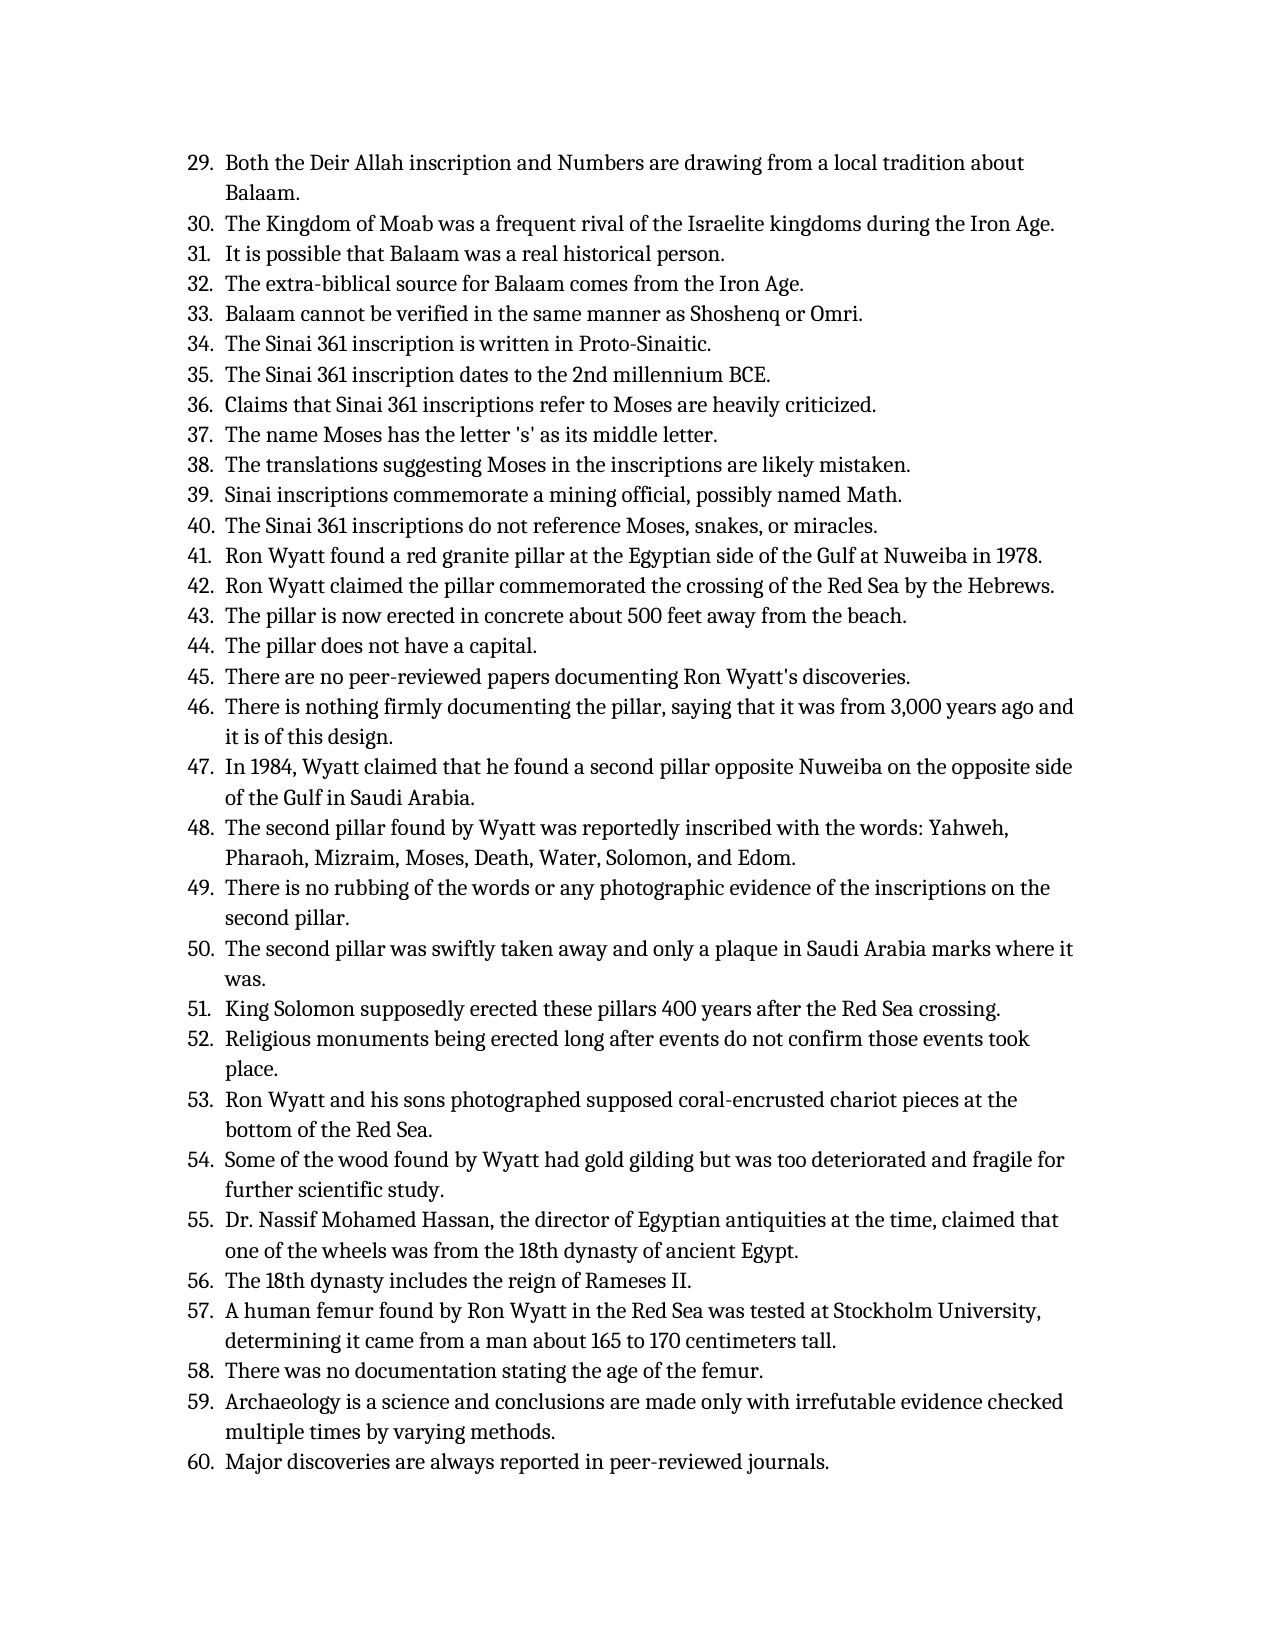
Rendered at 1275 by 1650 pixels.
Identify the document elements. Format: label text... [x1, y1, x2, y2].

list Balaam cannot be verified in the same manner as Shoshenq or Omri. [187, 301, 1087, 327]
list Claims that Sinai 361 inscriptions refer to Moses are heavily criticized. [187, 392, 1087, 418]
list Ron Wyatt found a red granite pillar at the Egyptian side of the Gulf at Nuweiba in 1978. [187, 543, 1087, 569]
list The Sinai 361 inscription dates to the 2nd millennium BCE. [187, 361, 1087, 388]
list The second pillar found by Wyatt was reportedly inscribed with the words: Yahweh, Pharaoh, Mizraim, Moses, Death, Water, Solomon, and Edom. [187, 814, 1087, 871]
list The 18th dynasty includes the reign of Rameses II. [187, 1268, 1087, 1294]
list A human femur found by Ron Wyatt in the Red Sea was tested at Stockholm University, determining it came from a man about 165 to 170 centimeters tall. [187, 1298, 1087, 1354]
list The extra-biblical source for Balaam comes from the Iron Age. [187, 271, 1087, 297]
list Both the Deir Allah inscription and Numbers are drawing from a local tradition about Balaam. [187, 150, 1087, 207]
list In 1984, Wyatt claimed that he found a second pillar opposite Nuweiba on the opposite side of the Gulf in Saudi Arabia. [187, 754, 1087, 811]
list There was no documentation stating the age of the femur. [187, 1358, 1087, 1385]
list The name Moses has the letter 's' as its middle letter. [187, 422, 1087, 448]
list Ron Wyatt claimed the pillar commemorated the crossing of the Red Sea by the Hebrews. [187, 573, 1087, 599]
list The pillar is now erected in concrete about 500 feet away from the beach. [187, 603, 1087, 629]
list There is nothing firmly documenting the pillar, saying that it was from 3,000 years ago and it is of this design. [187, 694, 1087, 750]
list King Solomon supposedly erected these pillars 400 years after the Red Sea crossing. [187, 996, 1087, 1022]
list There is no rubbing of the words or any photographic evidence of the inscriptions on the second pillar. [187, 875, 1087, 932]
list The Sinai 361 inscriptions do not reference Moses, snakes, or miracles. [187, 512, 1087, 539]
list The pillar does not have a capital. [187, 633, 1087, 660]
list Major discoveries are always reported in peer-reviewed journals. [187, 1449, 1087, 1475]
list The Sinai 361 inscription is written in Proto-Sinaitic. [187, 331, 1087, 358]
list The Kingdom of Moab was a frequent rival of the Israelite kingdoms during the Iron Age. [187, 210, 1087, 237]
list The second pillar was swiftly taken away and only a plaque in Saudi Arabia marks where it was. [187, 935, 1087, 992]
list Some of the wood found by Wyatt had gold gilding but was too deteriorated and fragile for further scientific study. [187, 1147, 1087, 1203]
list Sinai inscriptions commemorate a mining official, possibly named Math. [187, 482, 1087, 509]
list Dr. Nassif Mohamed Hassan, the director of Egyptian antiquities at the time, claimed that one of the wheels was from the 18th dynasty of ancient Egypt. [187, 1207, 1087, 1264]
list It is possible that Balaam was a real historical person. [187, 241, 1087, 267]
list The translations suggesting Moses in the inscriptions are likely mistaken. [187, 452, 1087, 478]
list Archaeology is a science and conclusions are made only with irrefutable evidence checked multiple times by varying methods. [187, 1388, 1087, 1445]
list Ron Wyatt and his sons photographed supposed coral-encrusted chariot pieces at the bottom of the Red Sea. [187, 1086, 1087, 1143]
list There are no peer-reviewed papers documenting Ron Wyatt's discoveries. [187, 663, 1087, 690]
list Religious monuments being erected long after events do not confirm those events took place. [187, 1026, 1087, 1083]
